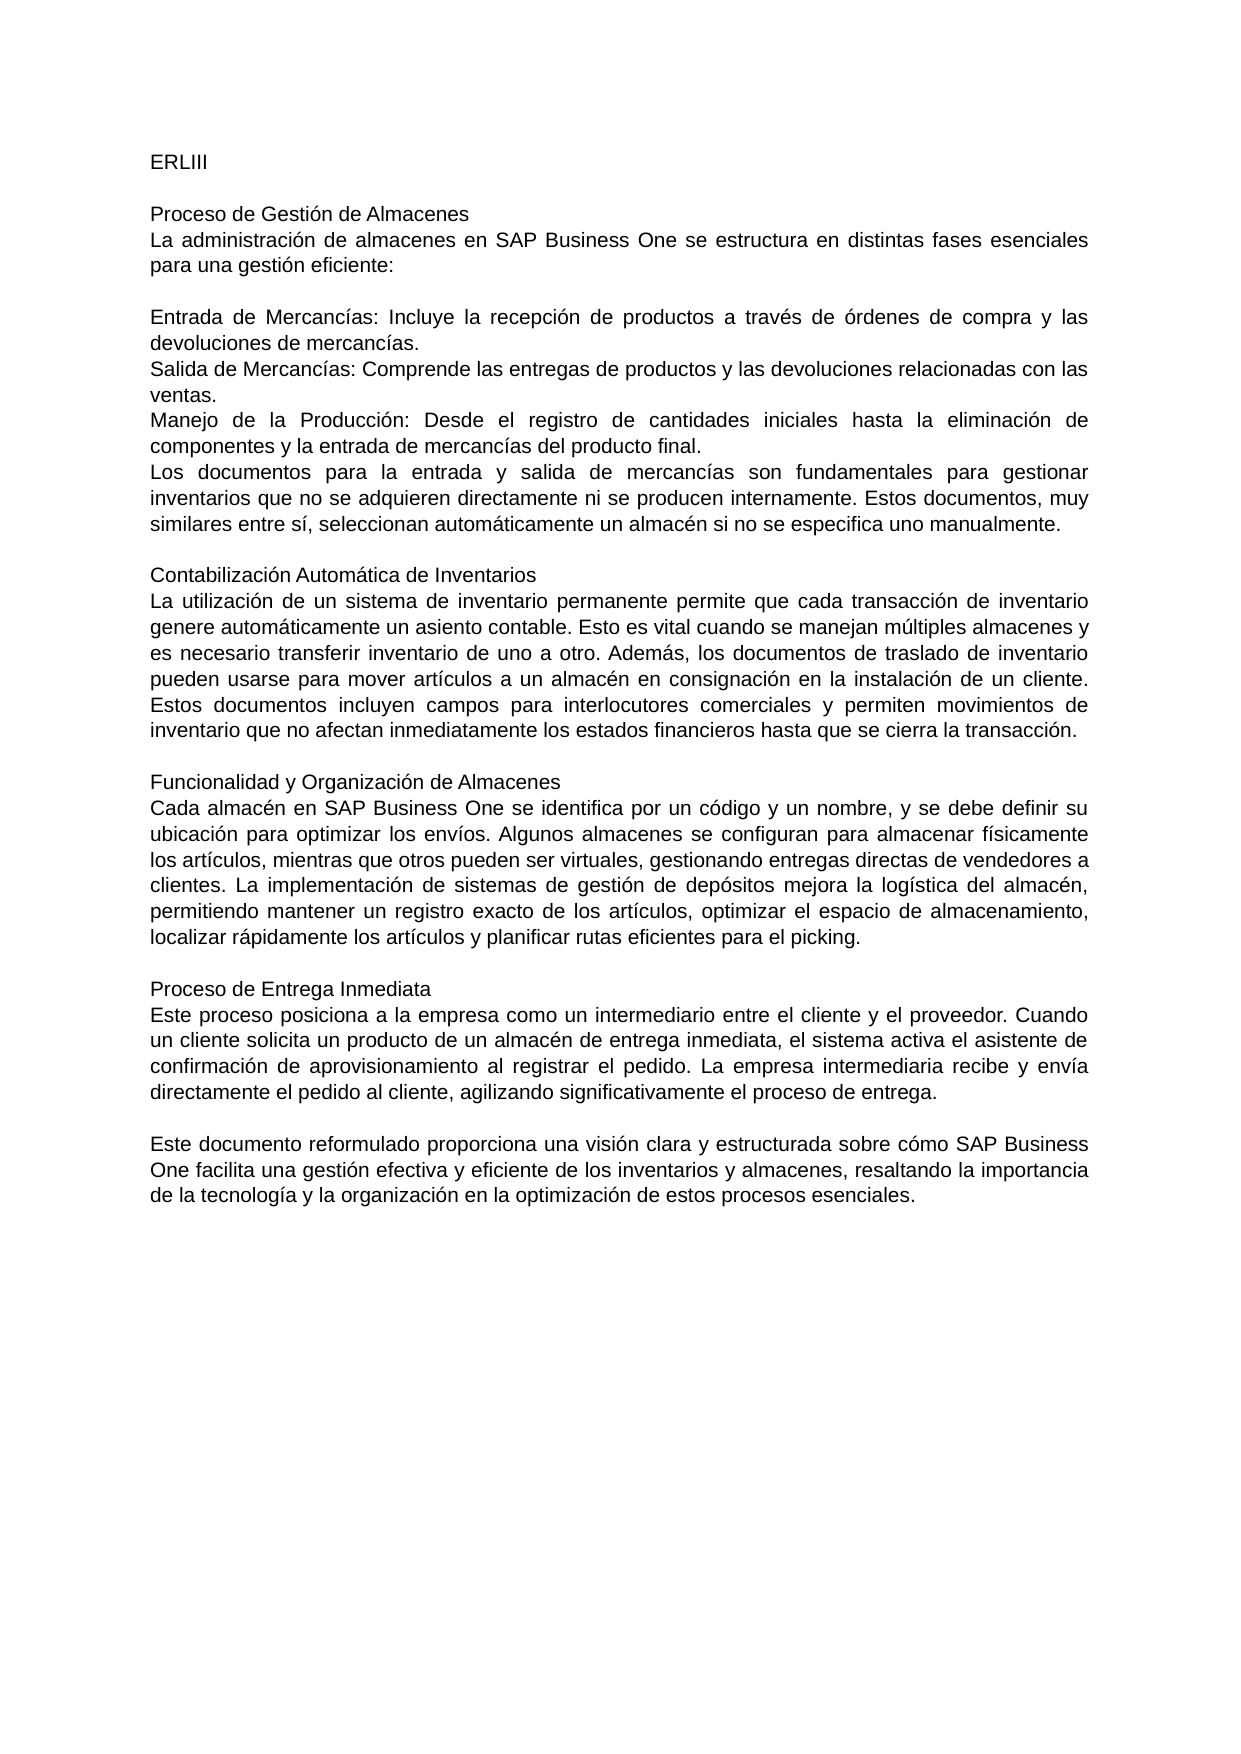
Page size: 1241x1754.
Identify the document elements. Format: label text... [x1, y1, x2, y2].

text Los documentos para la entrada y salida de mercancías son fundamentales para gestionar inventarios que no se adquieren directamente ni se producen internamente. Estos documentos, muy similares entre sí, seleccionan automáticamente un almacén si no se especifica uno manualmente. [150, 460, 1090, 536]
text Este proceso posiciona a la empresa como un intermediario entre el cliente y el proveedor. Cuando un cliente solicita un producto de un almacén de entrega inmediata, el sistema activa el asistente de confirmación de aprovisionamiento al registrar el pedido. La empresa intermediaria recibe y envía directamente el pedido al cliente, agilizando significativamente el proceso de entrega. [150, 1002, 1090, 1104]
text Proceso de Entrega Inmediata [150, 977, 1090, 1001]
text Cada almacén en SAP Business One se identifica por un código y un nombre, y se debe definir su ubicación para optimizar los envíos. Algunos almacenes se configuran para almacenar físicamente los artículos, mientras que otros pueden ser virtuales, gestionando entregas directas de vendedores a clientes. La implementación de sistemas de gestión de depósitos mejora la logística del almacén, permitiendo mantener un registro exacto de los artículos, optimizar el espacio de almacenamiento, localizar rápidamente los artículos y planificar rutas eficientes para el picking. [150, 796, 1090, 949]
text Funcionalidad y Organización de Almacenes [150, 770, 1090, 794]
text Manejo de la Producción: Desde el registro de cantidades iniciales hasta la eliminación de componentes y la entrada de mercancías del producto final. [150, 408, 1090, 458]
text ERLIII [150, 150, 1090, 174]
text Proceso de Gestión de Almacenes [150, 202, 1090, 226]
text La utilización de un sistema de inventario permanente permite que cada transacción de inventario genere automáticamente un asiento contable. Esto es vital cuando se manejan múltiples almacenes y es necesario transferir inventario de uno a otro. Además, los documentos de traslado de inventario pueden usarse para mover artículos a un almacén en consignación en la instalación de un cliente. Estos documentos incluyen campos para interlocutores comerciales y permiten movimientos de inventario que no afectan inmediatamente los estados financieros hasta que se cierra la transacción. [150, 589, 1090, 742]
text Este documento reformulado proporciona una visión clara y estructurada sobre cómo SAP Business One facilita una gestión efectiva y eficiente de los inventarios y almacenes, resaltando la importancia de la tecnología y la organización en la optimización de estos procesos esenciales. [150, 1132, 1090, 1207]
text Entrada de Mercancías: Incluye la recepción de productos a través de órdenes de compra y las devoluciones de mercancías. [150, 305, 1090, 355]
text Salida de Mercancías: Comprende las entregas de productos y las devoluciones relacionadas con las ventas. [150, 357, 1090, 406]
text La administración de almacenes en SAP Business One se estructura en distintas fases esenciales para una gestión eficiente: [150, 227, 1090, 277]
text Contabilización Automática de Inventarios [150, 563, 1090, 587]
